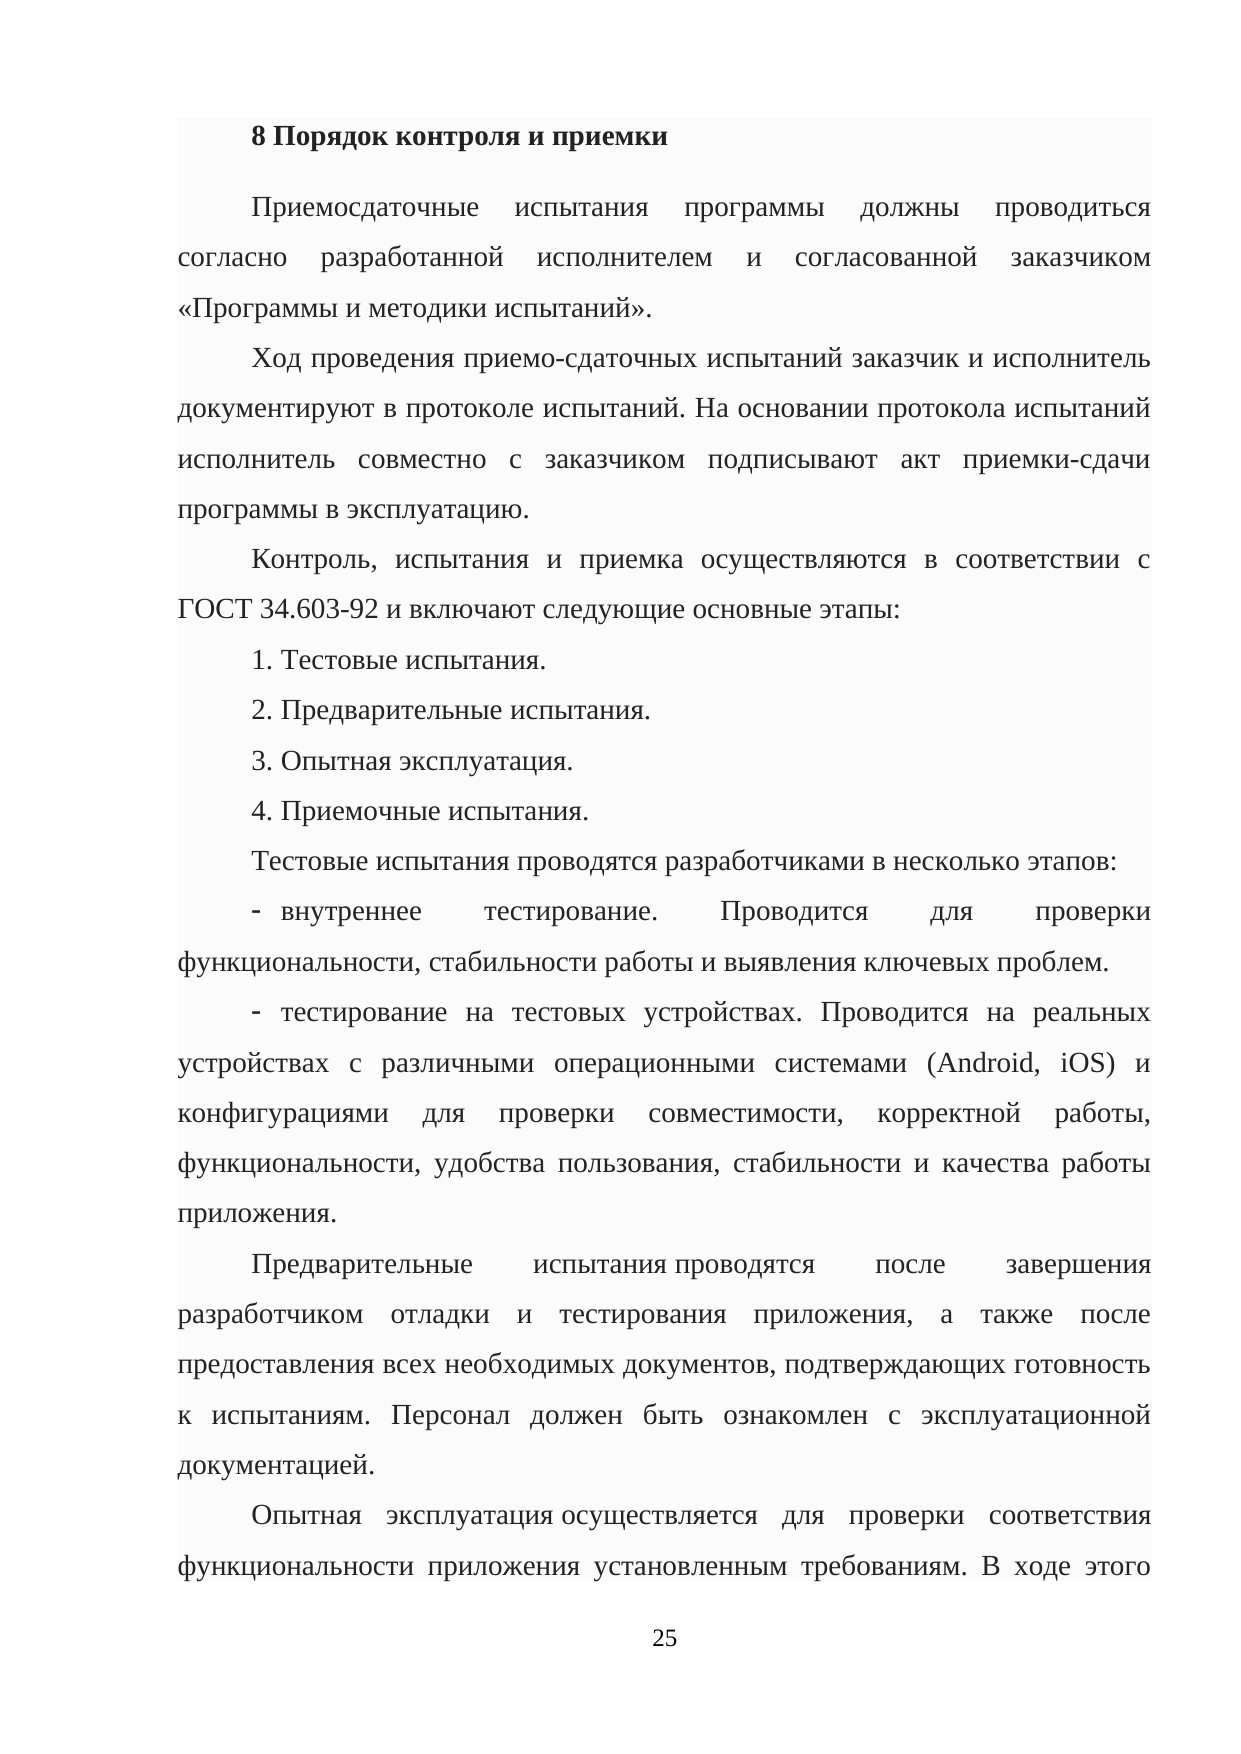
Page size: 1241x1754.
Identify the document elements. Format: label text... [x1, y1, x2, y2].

list Опытная эксплуатация. [177, 743, 1152, 776]
list Тестовые испытания. [177, 642, 1152, 676]
text 8 Порядок контроля и приемки [177, 118, 1152, 152]
text Предварительные испытания проводятся после завершения разработчиком отладки и тестирования приложения, а также после предоставления всех необходимых документов, подтверждающих готовность к испытаниям. Персонал должен быть ознакомлен с эксплуатационной документацией. [177, 1246, 1152, 1481]
list тестирование на тестовых устройствах. Проводится на реальных устройствах с различными операционными системами (Android, iOS) и конфигурациями для проверки совместимости, корректной работы, функциональности, удобства пользования, стабильности и качества работы приложения. [177, 994, 1152, 1229]
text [177, 1497, 1152, 1581]
list Приемочные испытания. [177, 793, 1152, 826]
text Приемосдаточные испытания программы должны проводиться согласно разработанной исполнителем и согласованной заказчиком «Программы и методики испытаний». [177, 189, 1152, 323]
list Предварительные испытания. [177, 692, 1152, 726]
text Контроль, испытания и приемка осуществляются в соответствии с ГОСТ 34.603-92 и включают следующие основные этапы: [177, 541, 1152, 625]
text Тестовые испытания проводятся разработчиками в несколько этапов: [177, 843, 1152, 877]
list внутреннее тестирование. Проводится для проверки функциональности, стабильности работы и выявления ключевых проблем. [177, 893, 1152, 977]
text Ход проведения приемо-сдаточных испытаний заказчик и исполнитель документируют в протоколе испытаний. На основании протокола испытаний исполнитель совместно с заказчиком подписывают акт приемки-сдачи программы в эксплуатацию. [177, 340, 1152, 524]
